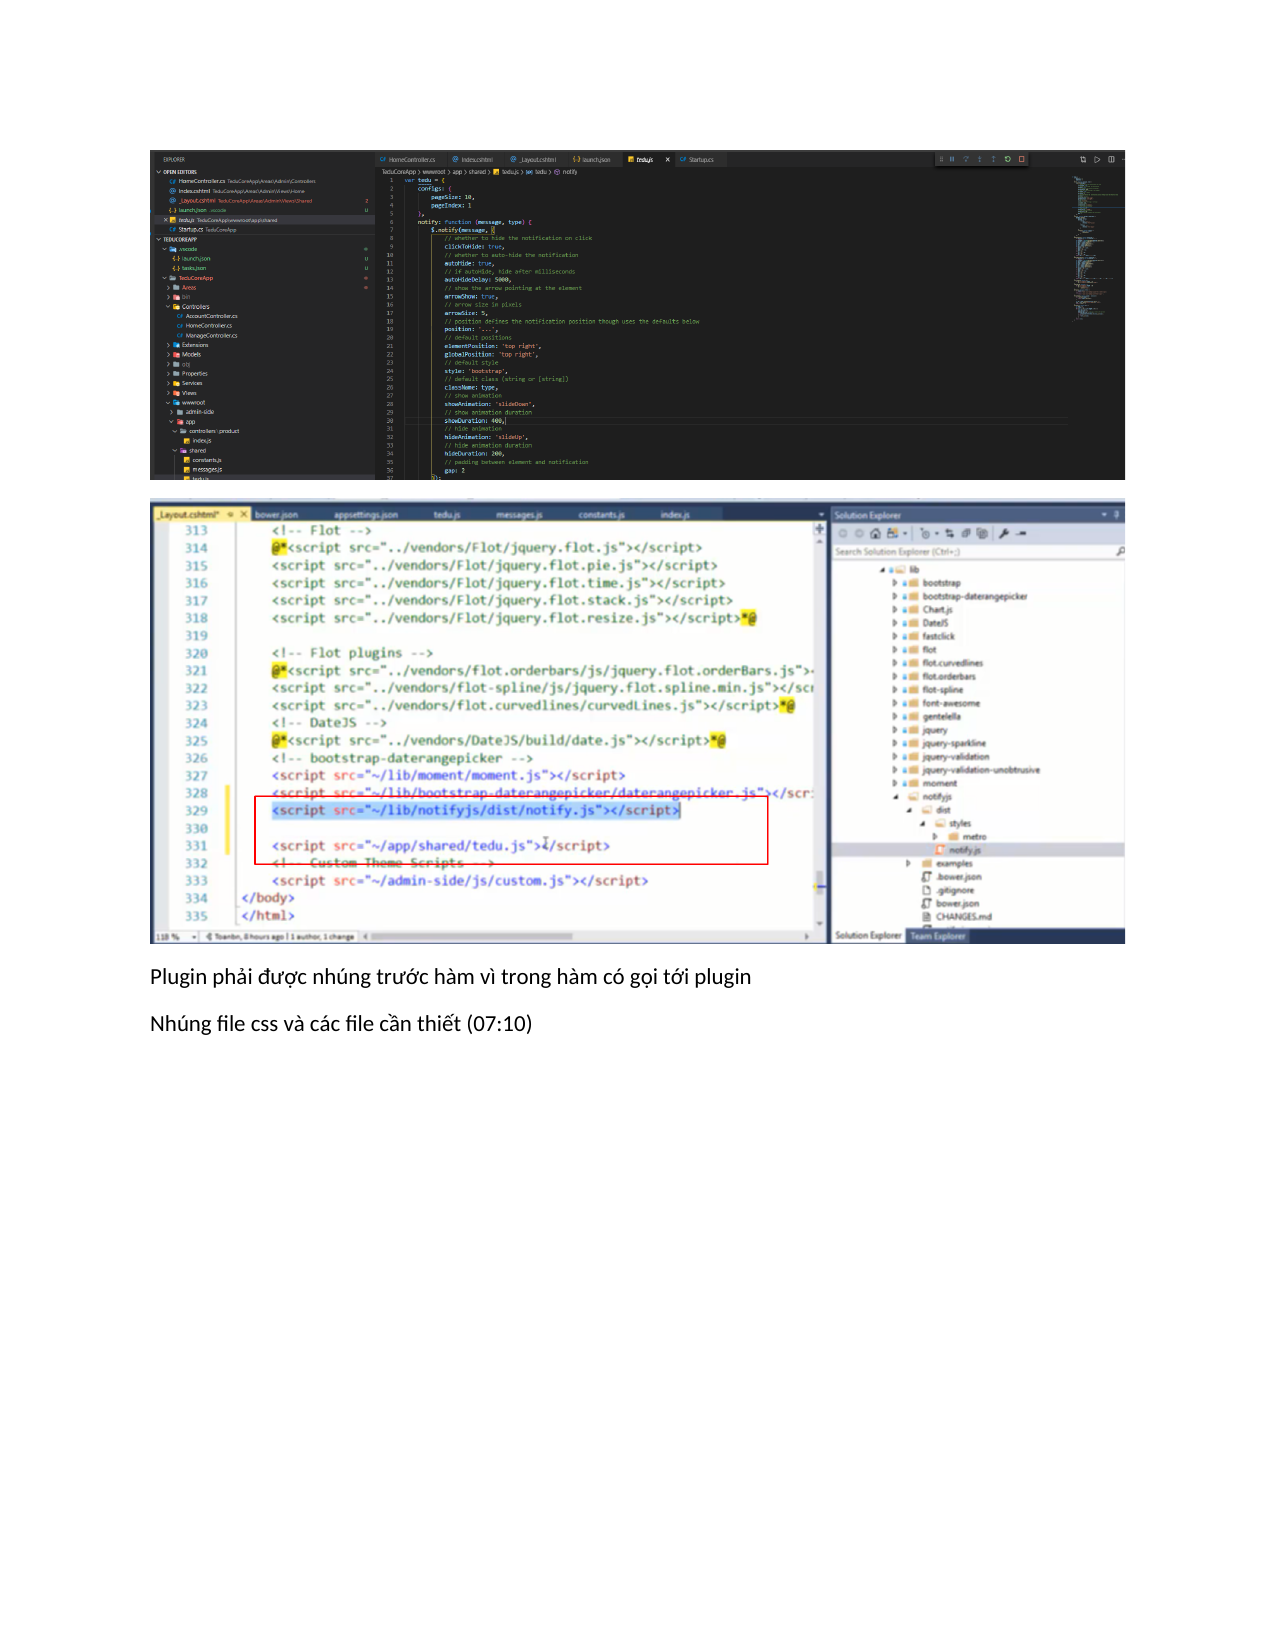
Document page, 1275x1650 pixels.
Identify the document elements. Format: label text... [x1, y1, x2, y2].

text Plugin phải được nhúng trước hàm vì trong hàm có gọi tới plugin [150, 962, 1125, 990]
text Nhúng file css và các file cần thiết (07:10) [150, 1009, 1125, 1037]
picture [150, 150, 1125, 480]
picture [150, 498, 1125, 944]
